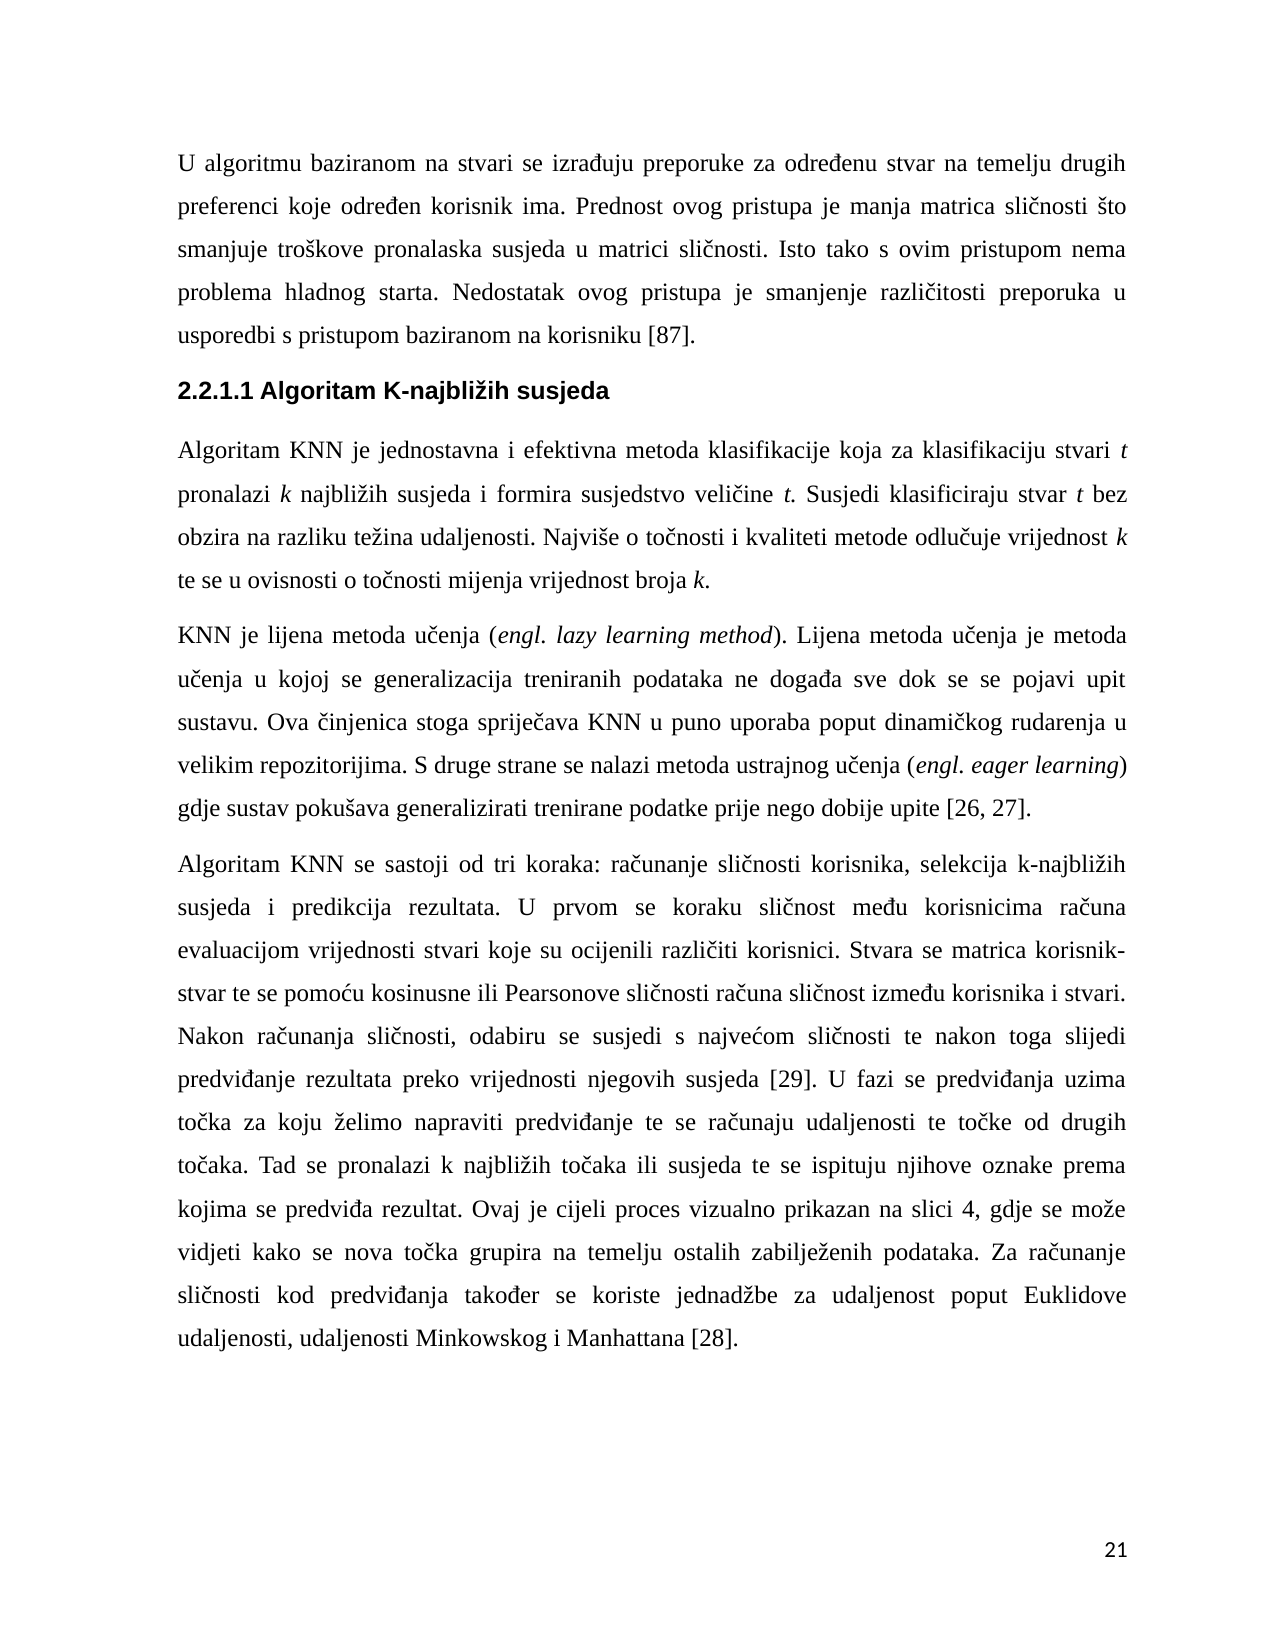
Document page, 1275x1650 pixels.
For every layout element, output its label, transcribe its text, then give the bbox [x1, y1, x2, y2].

text KNN je lijena metoda učenja (engl. lazy learning method). Lijena metoda učenja je metoda učenja u kojoj se generalizacija treniranih podataka ne događa sve dok se se pojavi upit sustavu. Ova činjenica stoga spriječava KNN u puno uporaba poput dinamičkog rudarenja u velikim repozitorijima. S druge strane se nalazi metoda ustrajnog učenja (engl. eager learning) gdje sustav pokušava generalizirati trenirane podatke prije nego dobije upite [26, 27]. [177, 621, 1127, 822]
text Algoritam KNN je jednostavna i efektivna metoda klasifikacije koja za klasifikaciju stvari t pronalazi k najbližih susjeda i formira susjedstvo veličine t. Susjedi klasificiraju stvar t bez obzira na razliku težina udaljenosti. Najviše o točnosti i kvaliteti metode odlučuje vrijednost k te se u ovisnosti o točnosti mijenja vrijednost broja k. [177, 436, 1127, 594]
text U algoritmu baziranom na stvari se izrađuju preporuke za određenu stvar na temelju drugih preferenci koje određen korisnik ima. Prednost ovog pristupa je manja matrica sličnosti što smanjuje troškove pronalaska susjeda u matrici sličnosti. Isto tako s ovim pristupom nema problema hladnog starta. Nedostatak ovog pristupa je smanjenje različitosti preporuka u usporedbi s pristupom baziranom na korisniku [87]. [177, 148, 1127, 349]
text Algoritam KNN se sastoji od tri koraka: računanje sličnosti korisnika, selekcija k-najbližih susjeda i predikcija rezultata. U prvom se koraku sličnost među korisnicima računa evaluacijom vrijednosti stvari koje su ocijenili različiti korisnici. Stvara se matrica korisnik-stvar te se pomoću kosinusne ili Pearsonove sličnosti računa sličnost između korisnika i stvari. Nakon računanja sličnosti, odabiru se susjedi s najvećom sličnosti te nakon toga slijedi predviđanje rezultata preko vrijednosti njegovih susjeda [29]. U fazi se predviđanja uzima točka za koju želimo napraviti predviđanje te se računaju udaljenosti te točke od drugih točaka. Tad se pronalazi k najbližih točaka ili susjeda te se ispituju njihove oznake prema kojima se predviđa rezultat. Ovaj je cijeli proces vizualno prikazan na slici 4, gdje se može vidjeti kako se nova točka grupira na temelju ostalih zabilježenih podataka. Za računanje sličnosti kod predviđanja također se koriste jednadžbe za udaljenost poput Euklidove udaljenosti, udaljenosti Minkowskog i Manhattana [28]. [177, 849, 1127, 1352]
text 2.2.1.1 Algoritam K-najbližih susjeda [177, 376, 1127, 404]
